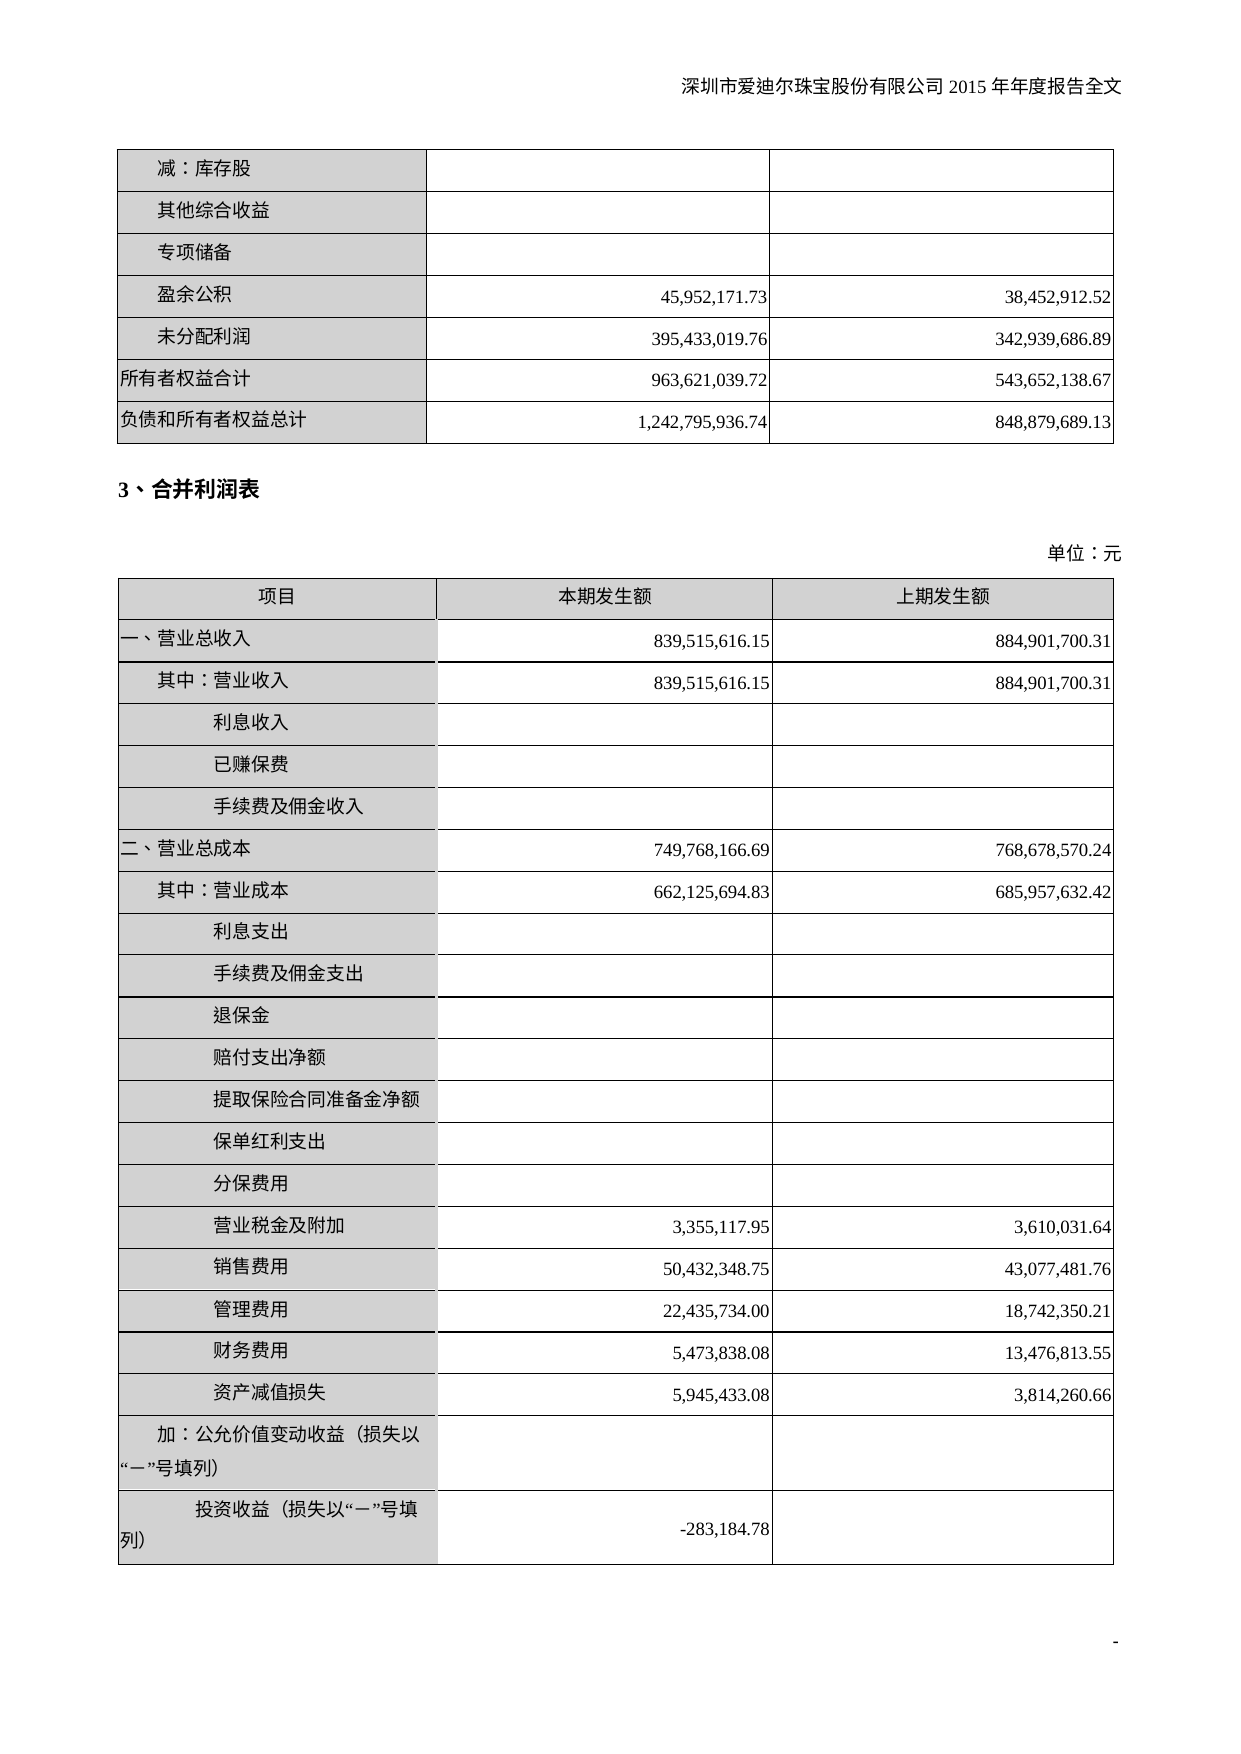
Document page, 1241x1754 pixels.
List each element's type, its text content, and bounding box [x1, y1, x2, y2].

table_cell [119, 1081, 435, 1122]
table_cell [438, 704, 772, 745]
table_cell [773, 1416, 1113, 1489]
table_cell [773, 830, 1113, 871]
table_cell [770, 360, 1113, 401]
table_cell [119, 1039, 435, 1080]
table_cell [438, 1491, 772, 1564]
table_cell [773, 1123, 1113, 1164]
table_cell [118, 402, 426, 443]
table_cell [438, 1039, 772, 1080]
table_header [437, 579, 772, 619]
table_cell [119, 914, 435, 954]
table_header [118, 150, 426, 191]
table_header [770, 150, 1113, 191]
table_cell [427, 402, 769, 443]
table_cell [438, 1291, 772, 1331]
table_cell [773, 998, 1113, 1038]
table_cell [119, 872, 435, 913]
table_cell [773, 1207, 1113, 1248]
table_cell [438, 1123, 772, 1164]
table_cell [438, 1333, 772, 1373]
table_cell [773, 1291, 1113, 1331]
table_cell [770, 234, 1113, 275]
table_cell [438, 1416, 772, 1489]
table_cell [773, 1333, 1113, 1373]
text 单位：元 [102, 540, 1122, 566]
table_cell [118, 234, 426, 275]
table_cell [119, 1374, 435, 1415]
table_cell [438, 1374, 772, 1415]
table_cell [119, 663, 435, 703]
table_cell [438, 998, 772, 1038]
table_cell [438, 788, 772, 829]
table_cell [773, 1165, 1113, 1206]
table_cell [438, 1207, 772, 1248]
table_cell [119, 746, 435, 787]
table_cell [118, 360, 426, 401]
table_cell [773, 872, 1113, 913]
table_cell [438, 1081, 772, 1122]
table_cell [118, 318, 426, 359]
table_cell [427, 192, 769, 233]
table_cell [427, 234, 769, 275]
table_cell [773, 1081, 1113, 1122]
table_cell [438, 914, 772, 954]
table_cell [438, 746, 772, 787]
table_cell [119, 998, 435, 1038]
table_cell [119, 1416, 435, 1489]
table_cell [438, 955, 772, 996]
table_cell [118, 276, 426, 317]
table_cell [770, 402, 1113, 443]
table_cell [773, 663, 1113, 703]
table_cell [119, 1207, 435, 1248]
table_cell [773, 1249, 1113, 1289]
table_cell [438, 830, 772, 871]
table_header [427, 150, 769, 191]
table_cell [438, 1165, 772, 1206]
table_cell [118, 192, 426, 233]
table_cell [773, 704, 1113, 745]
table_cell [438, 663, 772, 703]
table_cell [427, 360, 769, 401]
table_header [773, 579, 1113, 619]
subtitle 3、合并利润表 [118, 474, 1122, 503]
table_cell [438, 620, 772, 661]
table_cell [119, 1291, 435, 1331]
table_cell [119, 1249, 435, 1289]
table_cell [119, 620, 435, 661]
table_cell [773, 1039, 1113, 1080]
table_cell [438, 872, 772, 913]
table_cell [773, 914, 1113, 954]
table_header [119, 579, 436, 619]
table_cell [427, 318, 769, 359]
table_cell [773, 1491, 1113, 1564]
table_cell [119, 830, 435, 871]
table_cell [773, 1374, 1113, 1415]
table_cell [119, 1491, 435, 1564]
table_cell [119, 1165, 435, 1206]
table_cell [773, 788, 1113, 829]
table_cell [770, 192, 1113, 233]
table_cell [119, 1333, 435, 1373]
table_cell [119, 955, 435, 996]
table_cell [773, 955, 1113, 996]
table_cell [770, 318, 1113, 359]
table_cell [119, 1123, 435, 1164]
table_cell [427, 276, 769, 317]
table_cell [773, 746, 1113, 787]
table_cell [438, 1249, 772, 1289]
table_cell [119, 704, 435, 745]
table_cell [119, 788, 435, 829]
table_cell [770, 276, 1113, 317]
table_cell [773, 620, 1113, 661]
